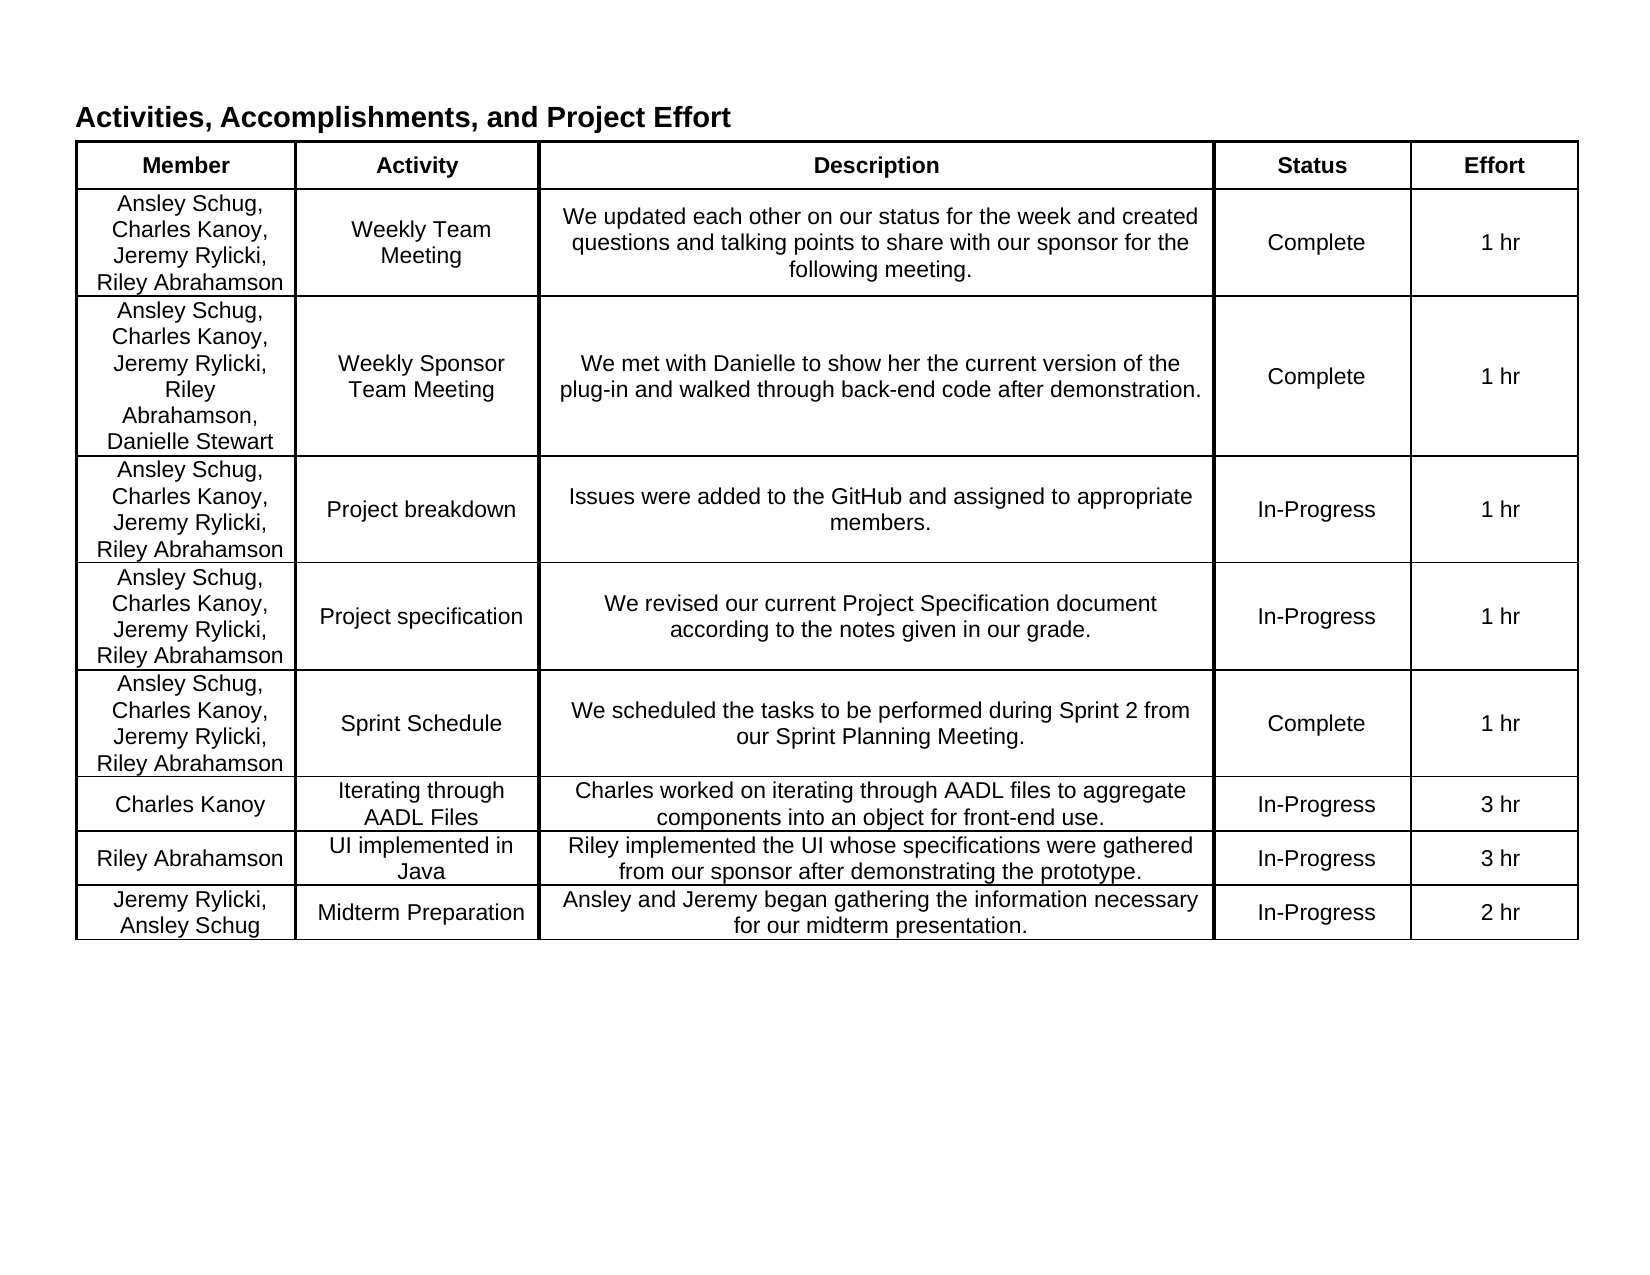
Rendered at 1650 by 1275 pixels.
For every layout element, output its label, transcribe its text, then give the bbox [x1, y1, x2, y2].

table_cell Complete [1216, 671, 1410, 776]
table_cell Sprint Schedule [297, 671, 537, 776]
table_cell Project breakdown [297, 457, 537, 562]
table_cell Riley Abrahamson [78, 832, 294, 884]
table_cell In-Progress [1216, 777, 1410, 830]
table_cell 3 hr [1412, 777, 1577, 830]
table_cell 1 hr [1412, 297, 1577, 455]
table_cell Weekly Sponsor Team Meeting [297, 297, 537, 455]
table_cell Ansley Schug, Charles Kanoy, Jeremy Rylicki, Riley Abrahamson [78, 563, 294, 669]
subtitle Activities, Accomplishments, and Project Effort [75, 100, 1575, 133]
table_cell In-Progress [1216, 886, 1410, 939]
table_cell Iterating through AADL Files [297, 777, 537, 830]
table_header Member [78, 143, 294, 188]
table_cell Riley implemented the UI whose specifications were gathered from our sponsor after demonstrating the prototype. [541, 832, 1212, 884]
table_cell 1 hr [1412, 190, 1577, 295]
table_header Status [1216, 143, 1410, 188]
table_cell We updated each other on our status for the week and created questions and talking points to share with our sponsor for the following meeting. [541, 190, 1212, 295]
table_header Effort [1412, 143, 1577, 188]
table_header Activity [297, 143, 537, 188]
table_cell We revised our current Project Specification document according to the notes given in our grade. [541, 563, 1212, 669]
table_cell Ansley Schug, Charles Kanoy, Jeremy Rylicki, Riley Abrahamson [78, 671, 294, 776]
table_cell Charles Kanoy [78, 777, 294, 830]
table_cell In-Progress [1216, 457, 1410, 562]
table_cell Charles worked on iterating through AADL files to aggregate components into an object for front-end use. [541, 777, 1212, 830]
table_cell Complete [1216, 297, 1410, 455]
table_cell Weekly Team Meeting [297, 190, 537, 295]
table_cell Complete [1216, 190, 1410, 295]
table_cell 2 hr [1412, 886, 1577, 939]
table_cell Midterm Preparation [297, 886, 537, 939]
table_cell Ansley Schug, Charles Kanoy, Jeremy Rylicki, Riley Abrahamson, Danielle Stewart [78, 297, 294, 455]
table_cell Ansley Schug, Charles Kanoy, Jeremy Rylicki, Riley Abrahamson [78, 457, 294, 562]
table_cell 3 hr [1412, 832, 1577, 884]
table_cell Ansley and Jeremy began gathering the information necessary for our midterm presentation. [541, 886, 1212, 939]
table_cell Project specification [297, 563, 537, 669]
table_header Description [541, 143, 1212, 188]
table_cell We scheduled the tasks to be performed during Sprint 2 from our Sprint Planning Meeting. [541, 671, 1212, 776]
table_cell 1 hr [1412, 457, 1577, 562]
table_cell Issues were added to the GitHub and assigned to appropriate members. [541, 457, 1212, 562]
table_cell UI implemented in Java [297, 832, 537, 884]
table_cell In-Progress [1216, 832, 1410, 884]
table_cell 1 hr [1412, 563, 1577, 669]
table_cell Ansley Schug, Charles Kanoy, Jeremy Rylicki, Riley Abrahamson [78, 190, 294, 295]
table_cell In-Progress [1216, 563, 1410, 669]
table_cell Jeremy Rylicki, Ansley Schug [78, 886, 294, 939]
table_cell 1 hr [1412, 671, 1577, 776]
table_cell We met with Danielle to show her the current version of the plug-in and walked through back-end code after demonstration. [541, 297, 1212, 455]
